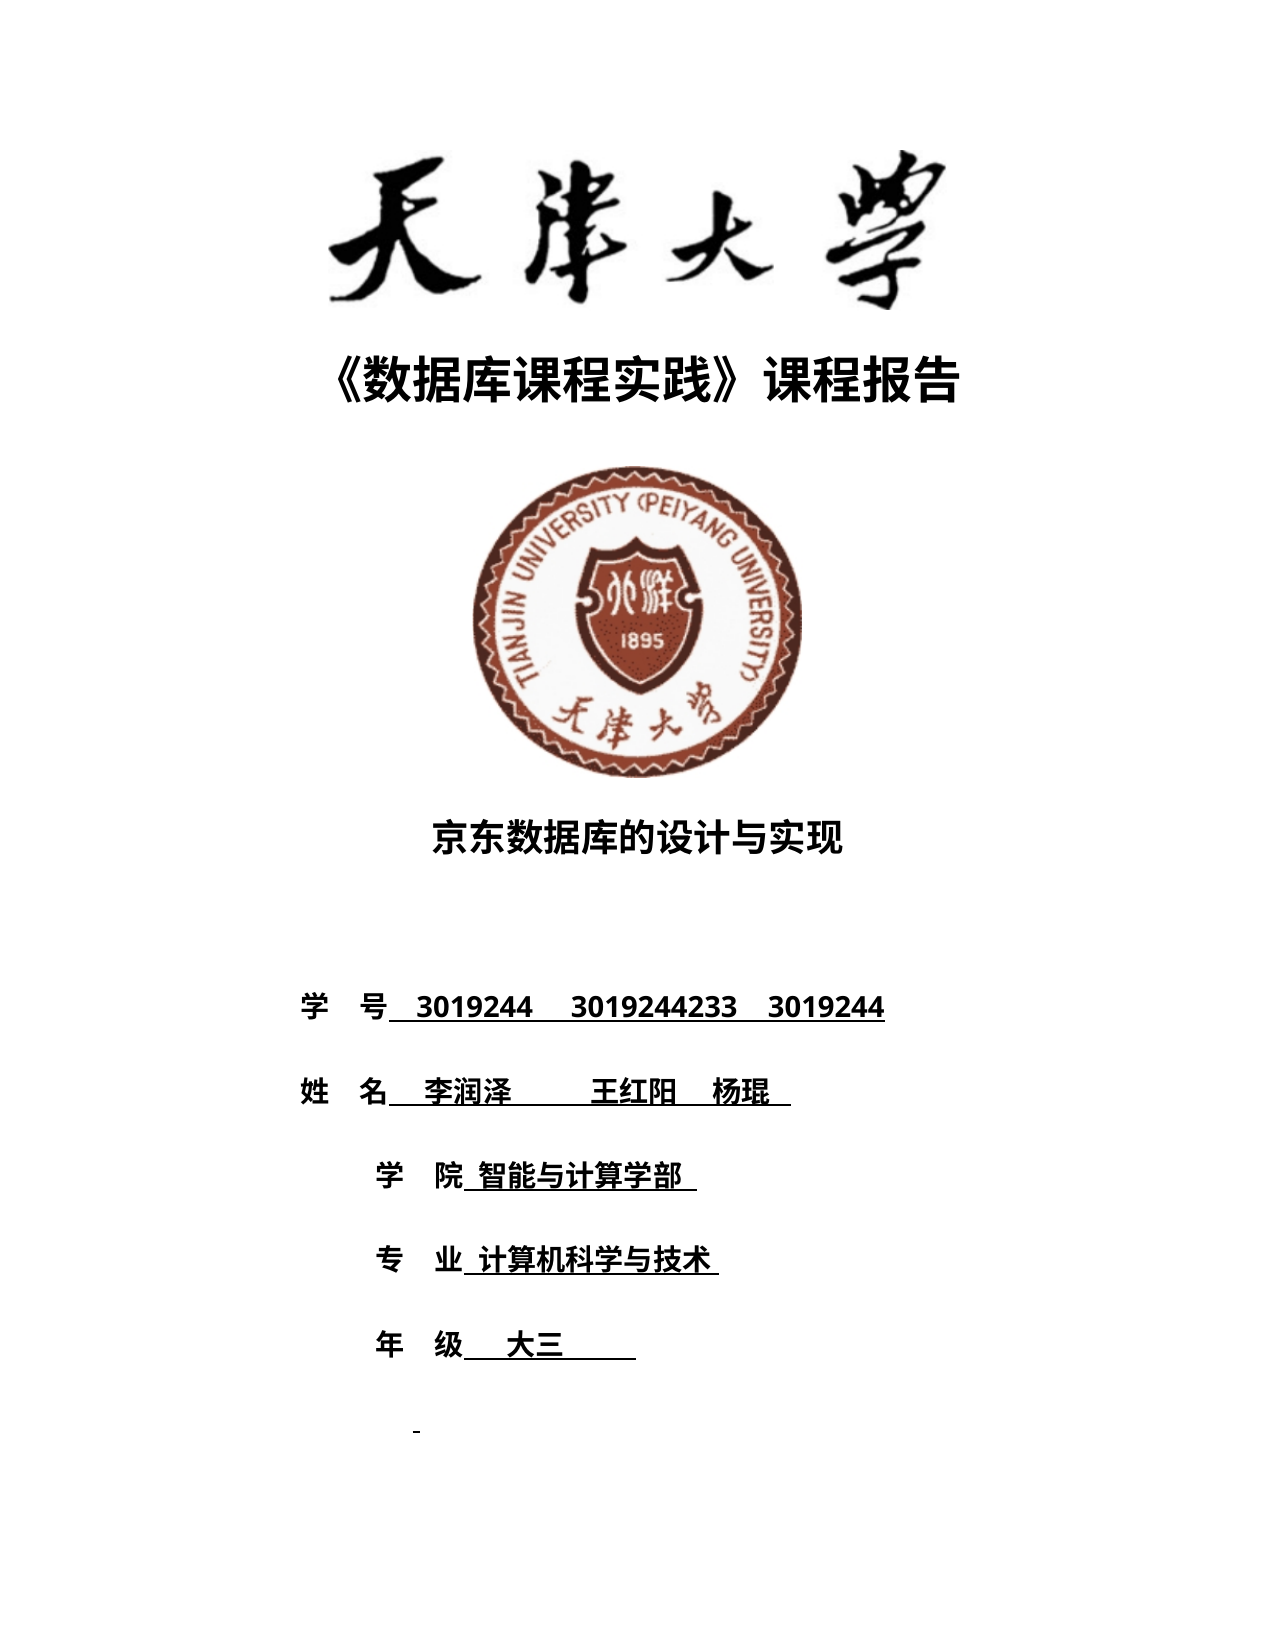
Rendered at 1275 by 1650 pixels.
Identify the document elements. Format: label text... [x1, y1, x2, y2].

text 学 院 智能与计算学部 [300, 1153, 1125, 1195]
text 学 号 3019244 3019244233 3019244 [225, 987, 1125, 1026]
text 姓 名 李润泽 王红阳 杨琨 [225, 1068, 1125, 1111]
text 年 级 大三 [300, 1321, 1125, 1364]
text 专 业 计算机科学与技术 [300, 1237, 1125, 1279]
picture [472, 466, 803, 778]
text 《数据库课程实践》课程报告 [150, 345, 1125, 413]
picture [328, 150, 947, 311]
text 京东数据库的设计与实现 [150, 811, 1125, 862]
